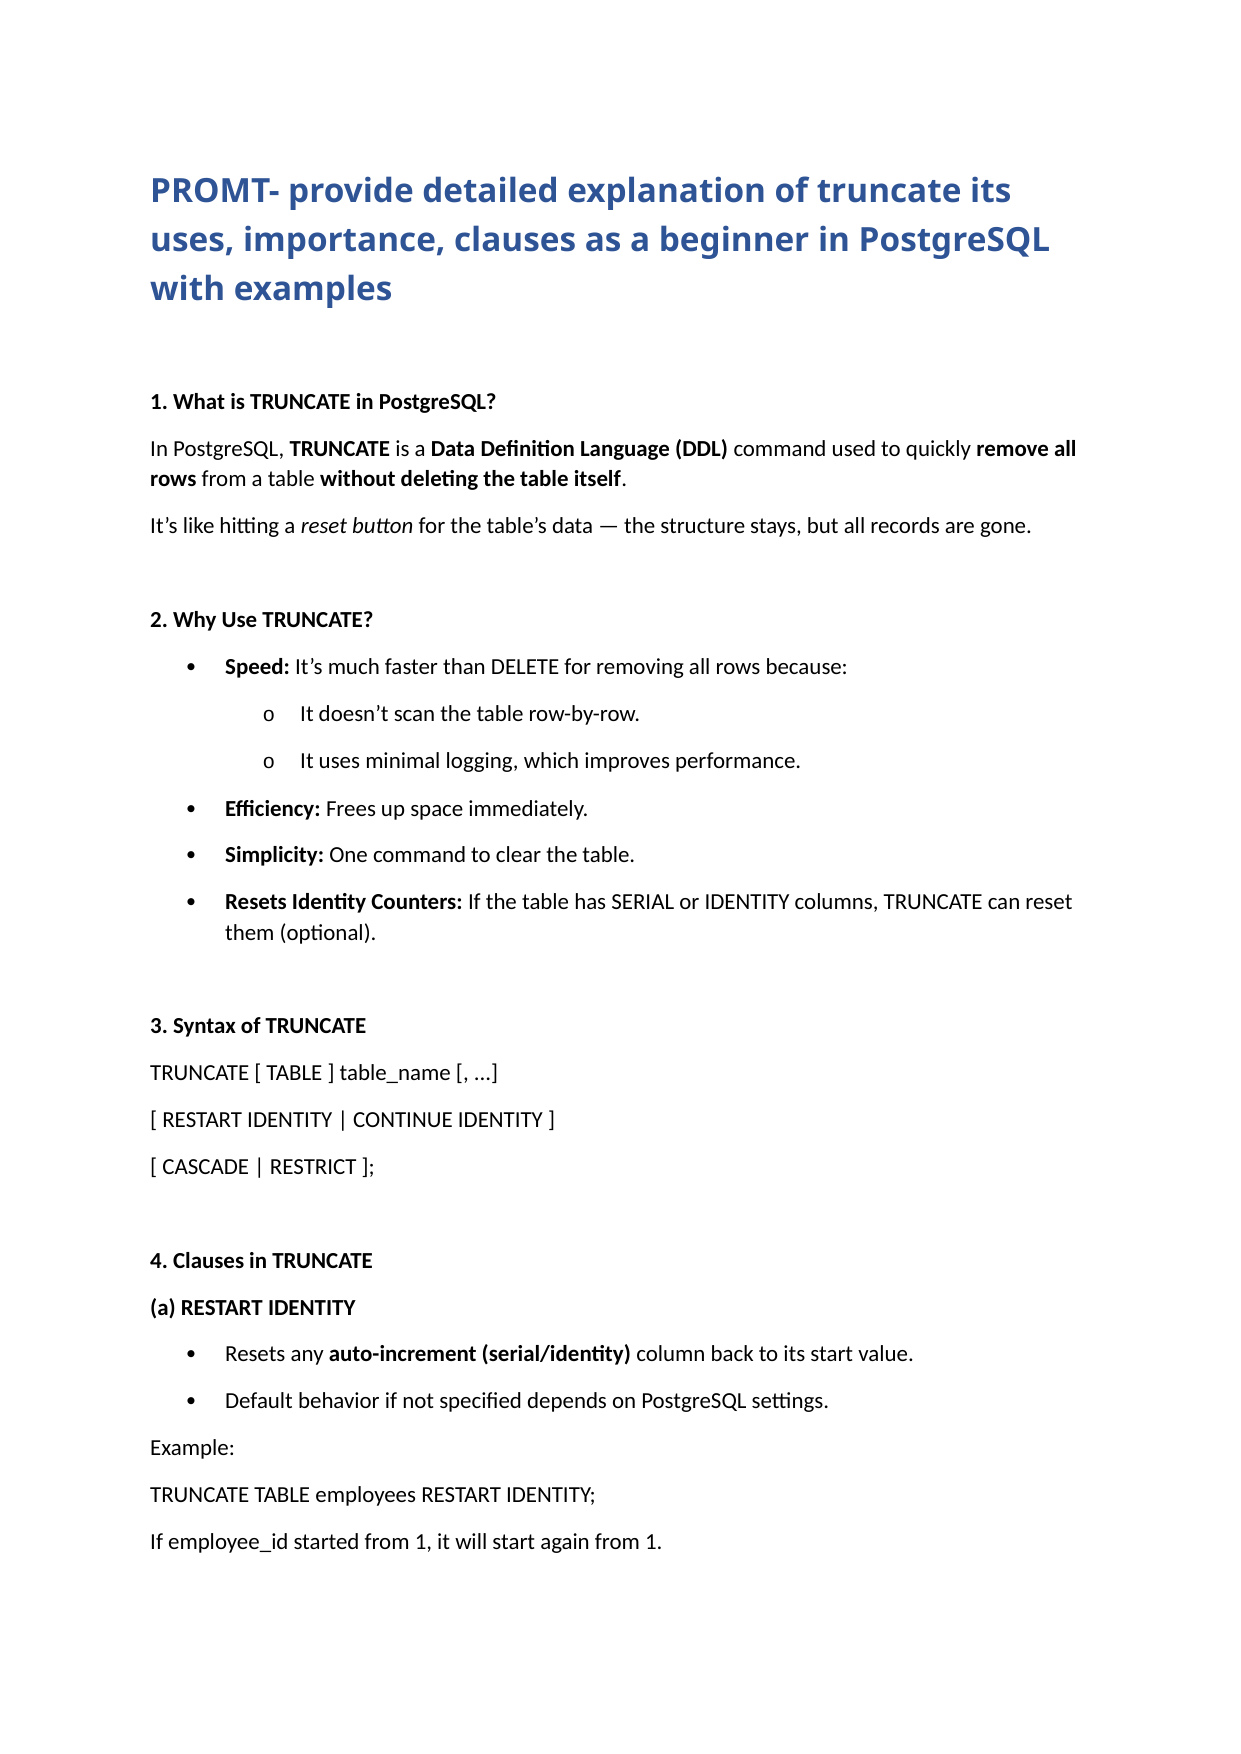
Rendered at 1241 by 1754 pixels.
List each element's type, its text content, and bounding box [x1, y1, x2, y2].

text 3. Syntax of TRUNCATE [150, 1011, 1090, 1039]
list Default behavior if not specified depends on PostgreSQL settings. [187, 1386, 1090, 1414]
text TRUNCATE [ TABLE ] table_name [, ...] [150, 1058, 1090, 1086]
list Efficiency: Frees up space immediately. [187, 794, 1090, 822]
list Speed: It’s much faster than DELETE for removing all rows because: [187, 652, 1090, 680]
list Resets any auto-increment (serial/identity) column back to its start value. [187, 1339, 1090, 1368]
list Resets Identity Counters: If the table has SERIAL or IDENTITY columns, TRUNCATE can reset them (optional). [187, 887, 1090, 946]
list It uses minimal logging, which improves performance. [262, 746, 1090, 775]
text [ CASCADE | RESTRICT ]; [150, 1152, 1090, 1180]
list It doesn’t scan the table row-by-row. [262, 699, 1090, 727]
text If employee_id started from 1, it will start again from 1. [150, 1527, 1090, 1555]
text 1. What is TRUNCATE in PostgreSQL? [150, 387, 1090, 416]
text Example: [150, 1433, 1090, 1461]
text 4. Clauses in TRUNCATE [150, 1246, 1090, 1274]
text TRUNCATE TABLE employees RESTART IDENTITY; [150, 1480, 1090, 1508]
subtitle PROMT- provide detailed explanation of truncate its uses, importance, clauses as a beginner in PostgreSQL with examples [150, 167, 1090, 310]
text 2. Why Use TRUNCATE? [150, 605, 1090, 633]
list Simplicity: One command to clear the table. [187, 841, 1090, 869]
text It’s like hitting a reset button for the table’s data — the structure stays, but all records are gone. [150, 511, 1090, 539]
text (a) RESTART IDENTITY [150, 1293, 1090, 1321]
text In PostgreSQL, TRUNCATE is a Data Definition Language (DDL) command used to quickly remove all rows from a table without deleting the table itself. [150, 434, 1090, 493]
text [ RESTART IDENTITY | CONTINUE IDENTITY ] [150, 1105, 1090, 1133]
